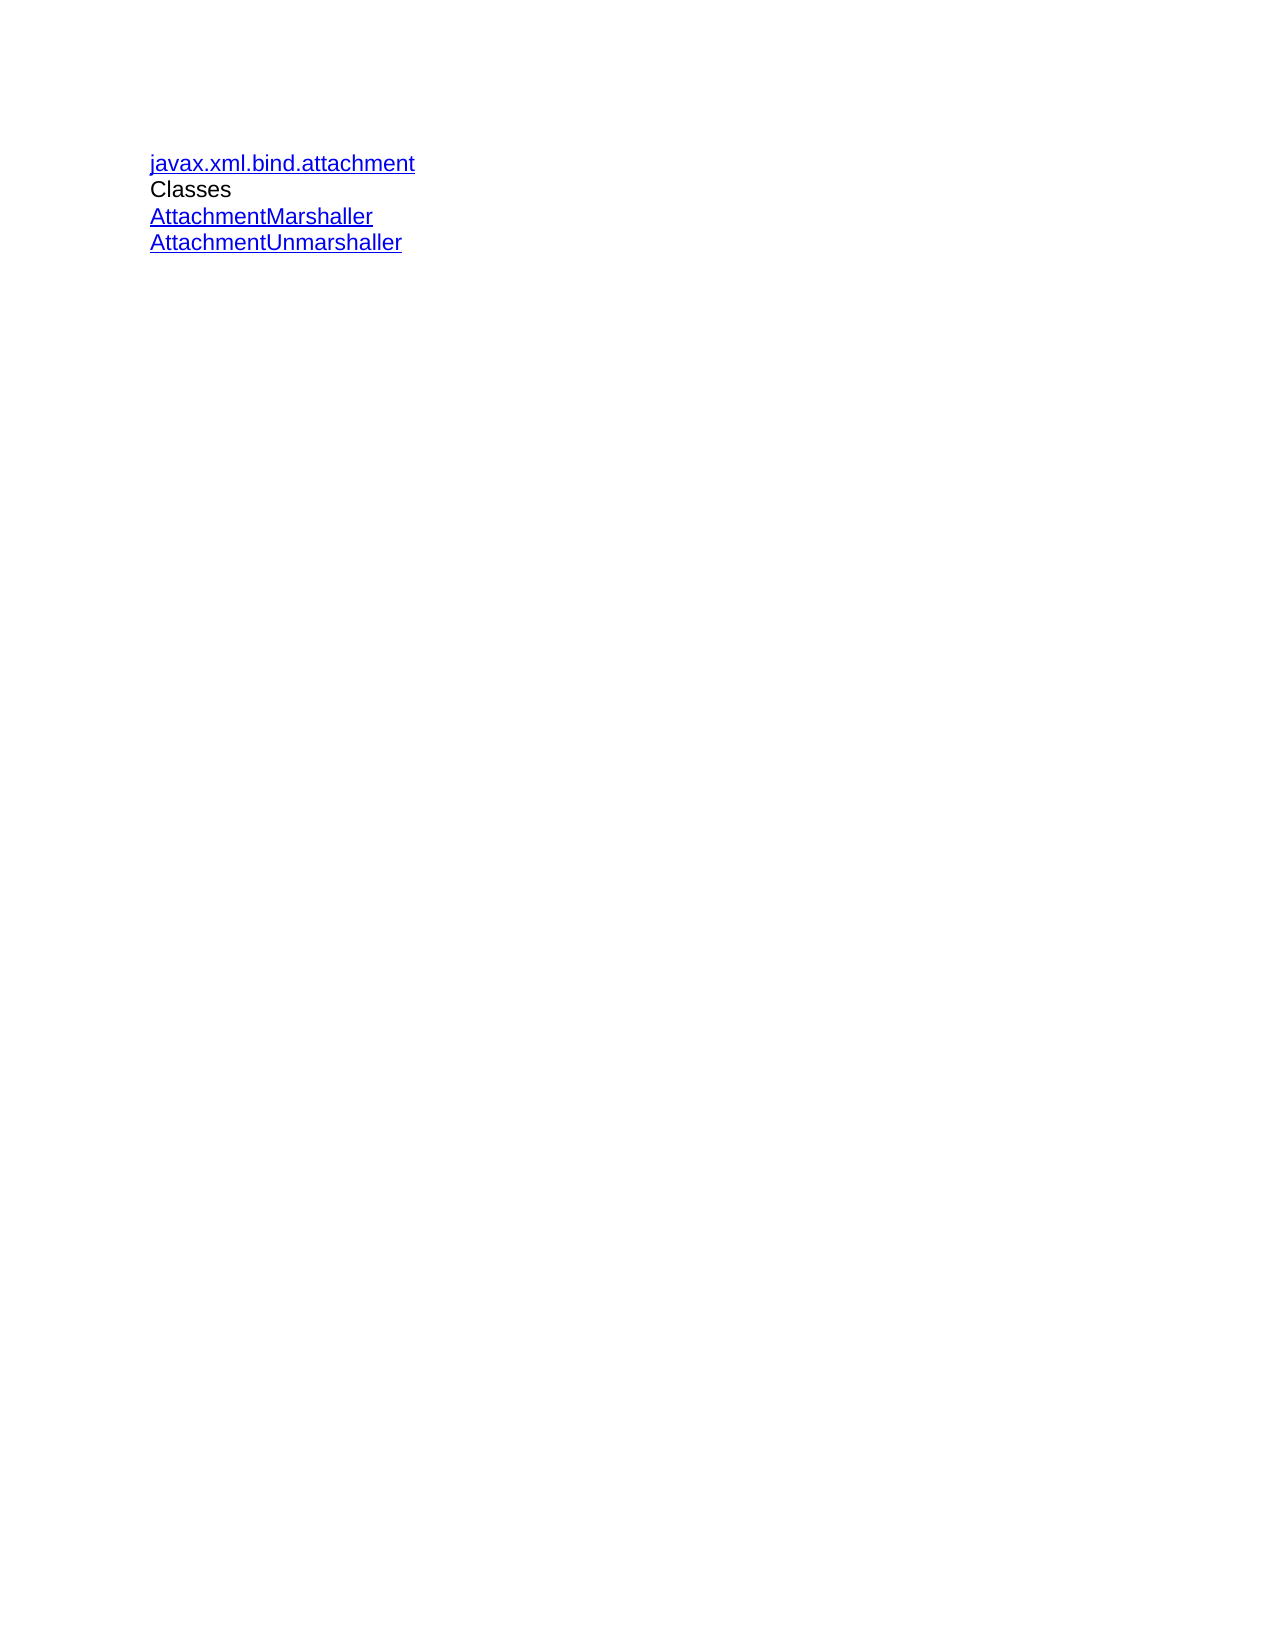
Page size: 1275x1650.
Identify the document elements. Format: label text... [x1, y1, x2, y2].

table_header Classes AttachmentMarshaller AttachmentUnmarshaller [150, 176, 1125, 255]
text javax.xml.bind.attachment [150, 150, 1125, 176]
